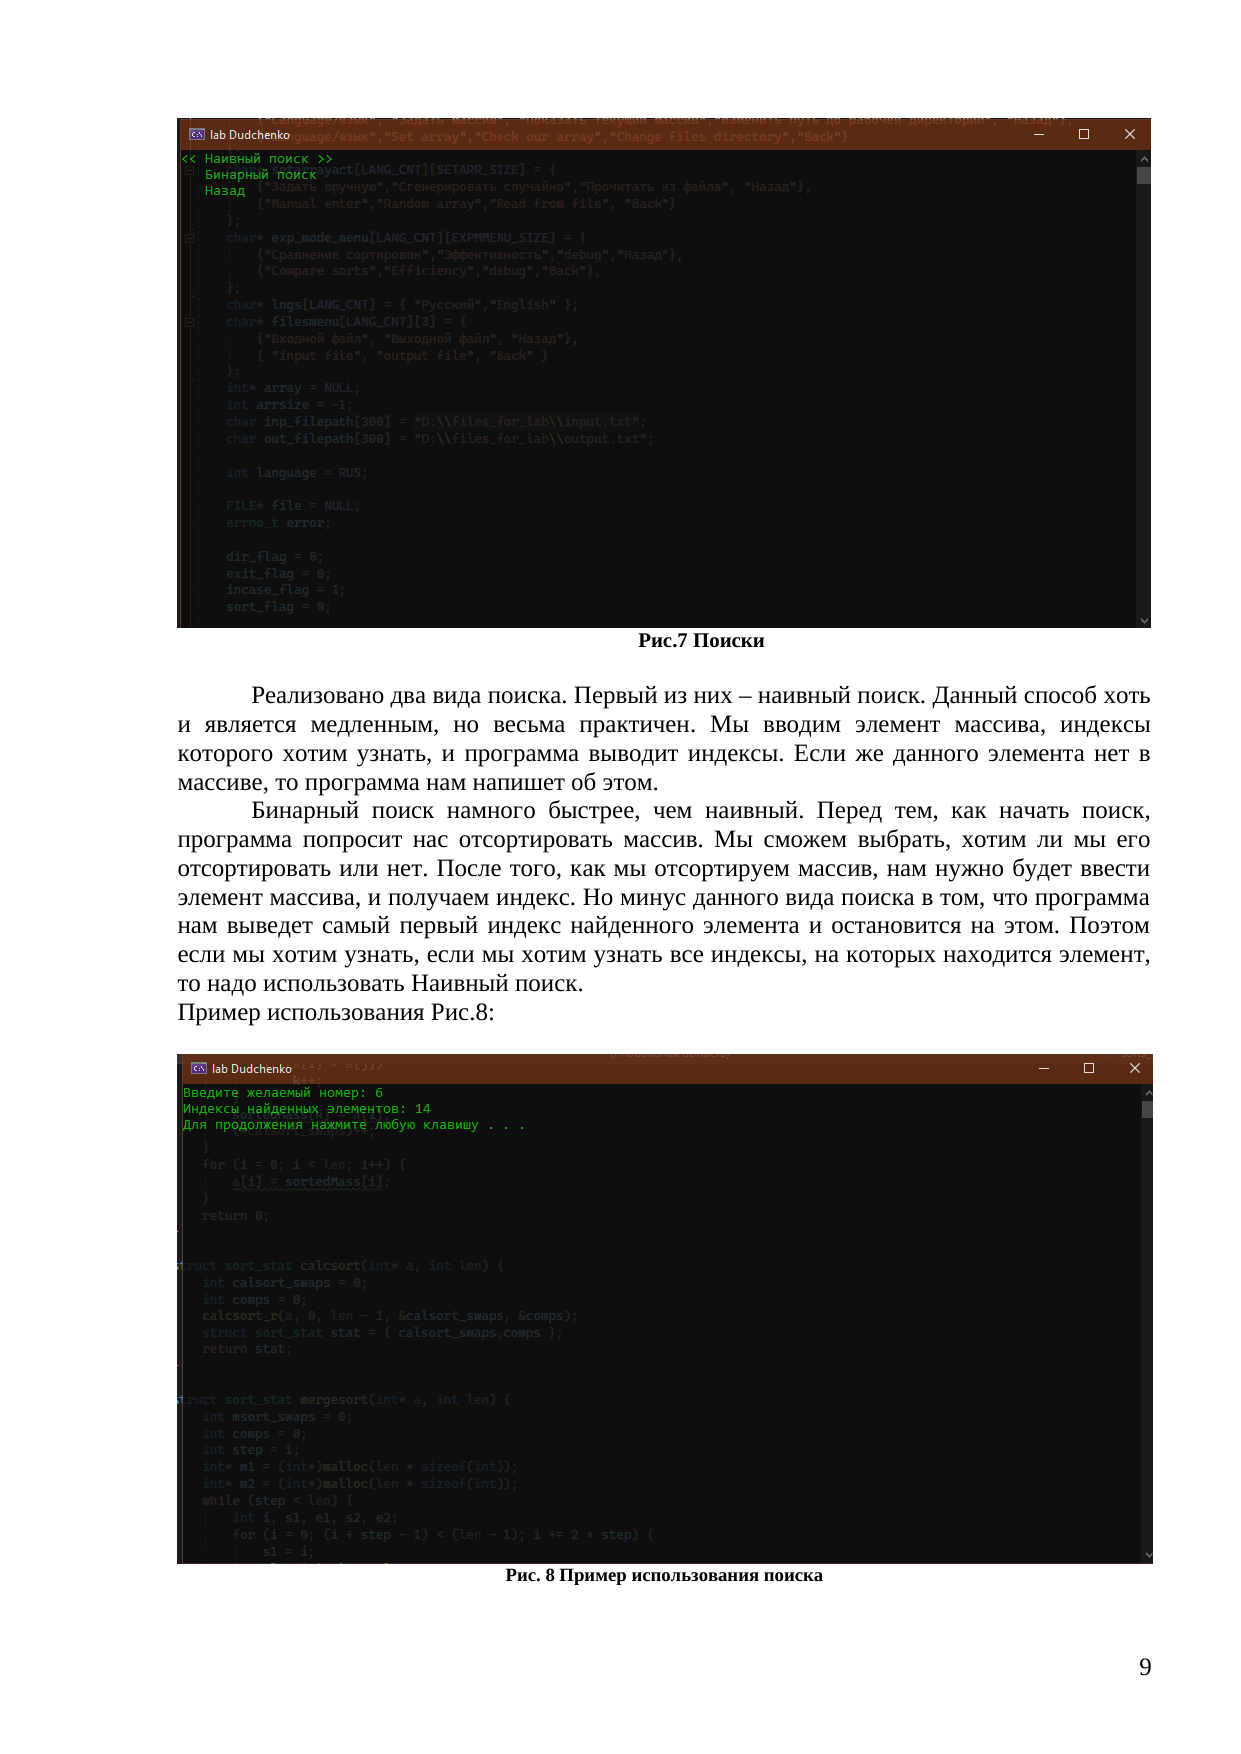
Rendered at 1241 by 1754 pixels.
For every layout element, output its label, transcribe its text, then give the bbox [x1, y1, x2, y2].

text Пример использования Рис.8: [177, 997, 1152, 1025]
text Рис.7 Поиски [177, 628, 1152, 652]
text Рис. 8 Пример использования поиска [177, 1564, 1152, 1585]
picture [177, 118, 1151, 628]
text Реализовано два вида поиска. Первый из них – наивный поиск. Данный способ хоть и является медленным, но весьма практичен. Мы вводим элемент массива, индексы которого хотим узнать, и программа выводит индексы. Если же данного элемента нет в массиве, то программа нам напишет об этом. [177, 680, 1152, 795]
picture [177, 1054, 1153, 1564]
text Бинарный поиск намного быстрее, чем наивный. Перед тем, как начать поиск, программа попросит нас отсортировать массив. Мы сможем выбрать, хотим ли мы его отсортировать или нет. После того, как мы отсортируем массив, нам нужно будет ввести элемент массива, и получаем индекс. Но минус данного вида поиска в том, что программа нам выведет самый первый индекс найденного элемента и остановится на этом. Поэтом если мы хотим узнать, если мы хотим узнать все индексы, на которых находится элемент, то надо использовать Наивный поиск. [177, 795, 1152, 997]
